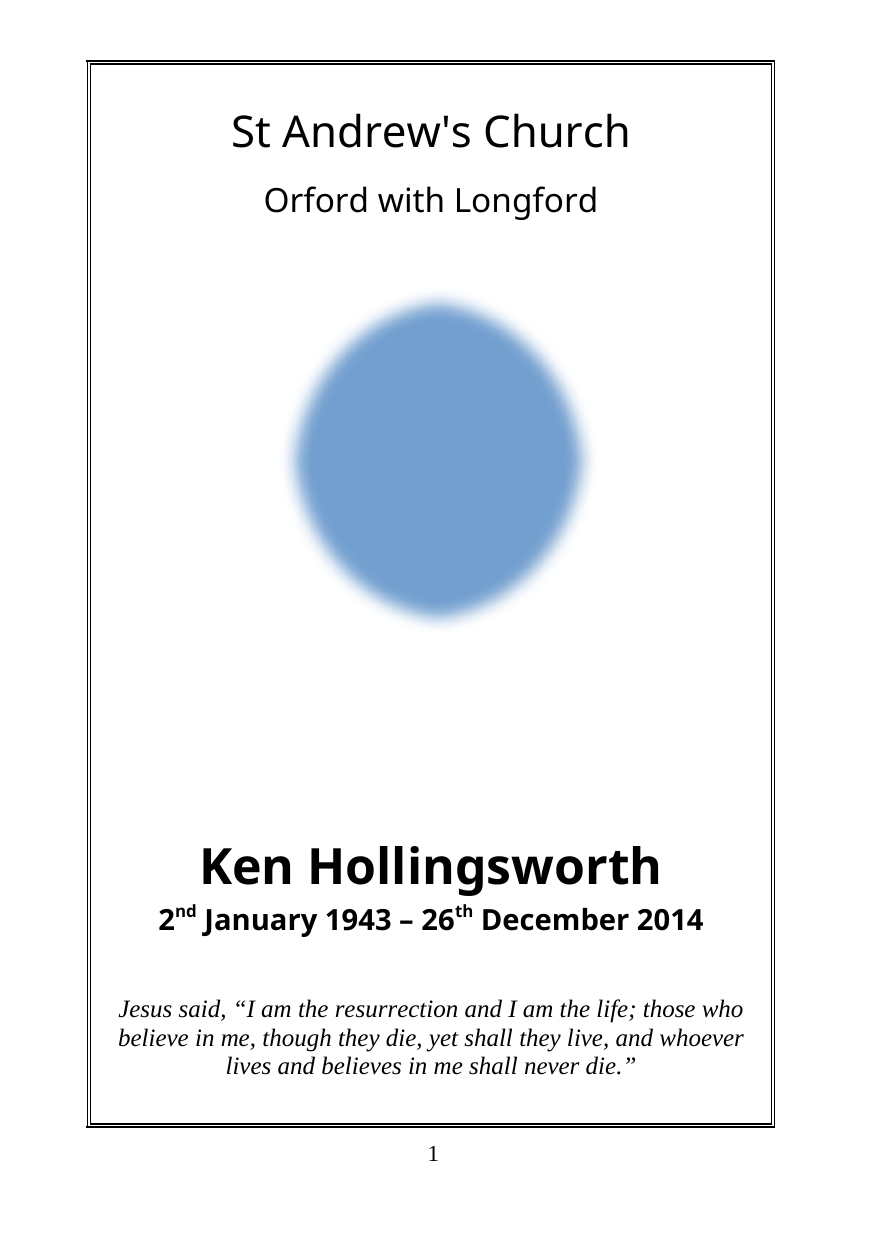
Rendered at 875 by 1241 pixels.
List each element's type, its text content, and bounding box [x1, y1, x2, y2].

text Ken Hollingsworth [91, 824, 771, 892]
text Orford with Longford [91, 170, 771, 222]
text 2nd January 1943 – 26th December 2014 [91, 892, 771, 939]
text St Andrew's Church [91, 93, 771, 160]
text Jesus said, “I am the resurrection and I am the life; those who believe in me, though they die, yet shall they live, and whoever lives and believes in me shall never die.” [91, 987, 771, 1080]
